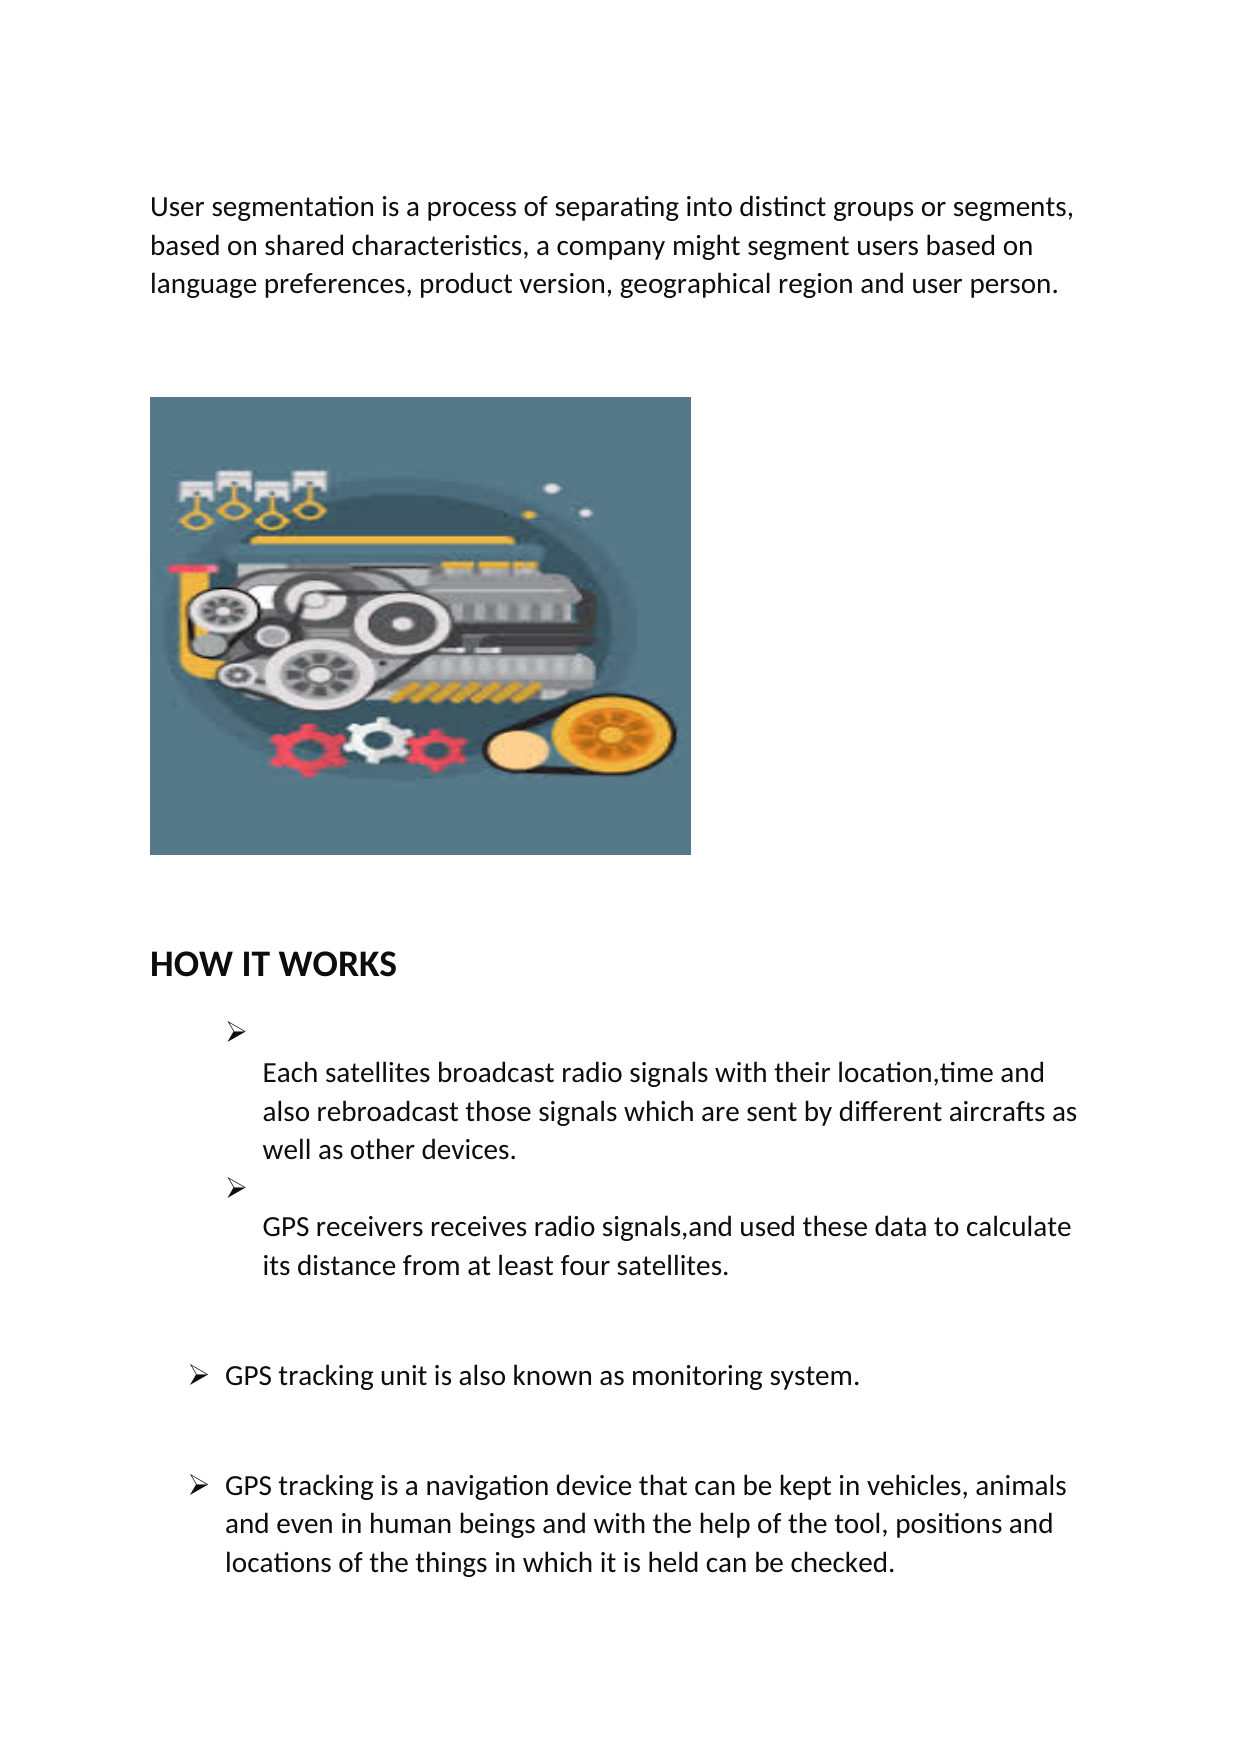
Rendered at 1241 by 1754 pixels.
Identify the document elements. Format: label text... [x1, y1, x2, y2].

list Each satellites broadcast radio signals with their location,time and also rebroadcast those signals which are sent by different aircrafts as well as other devices. [225, 1006, 1090, 1167]
text User segmentation is a process of separating into distinct groups or segments, based on shared characteristics, a company might segment users based on language preferences, product version, geographical region and user person. [150, 150, 1090, 301]
list GPS receivers receives radio signals,and used these data to calculate its distance from at least four satellites. [225, 1170, 1090, 1282]
list GPS tracking is a navigation device that can be kept in vehicles, animals and even in human beings and with the help of the tool, positions and locations of the things in which it is held can be checked. [187, 1467, 1090, 1580]
list GPS tracking unit is also known as monitoring system. [187, 1357, 1090, 1393]
text HOW IT WORKS [150, 940, 1090, 986]
picture [150, 397, 691, 855]
